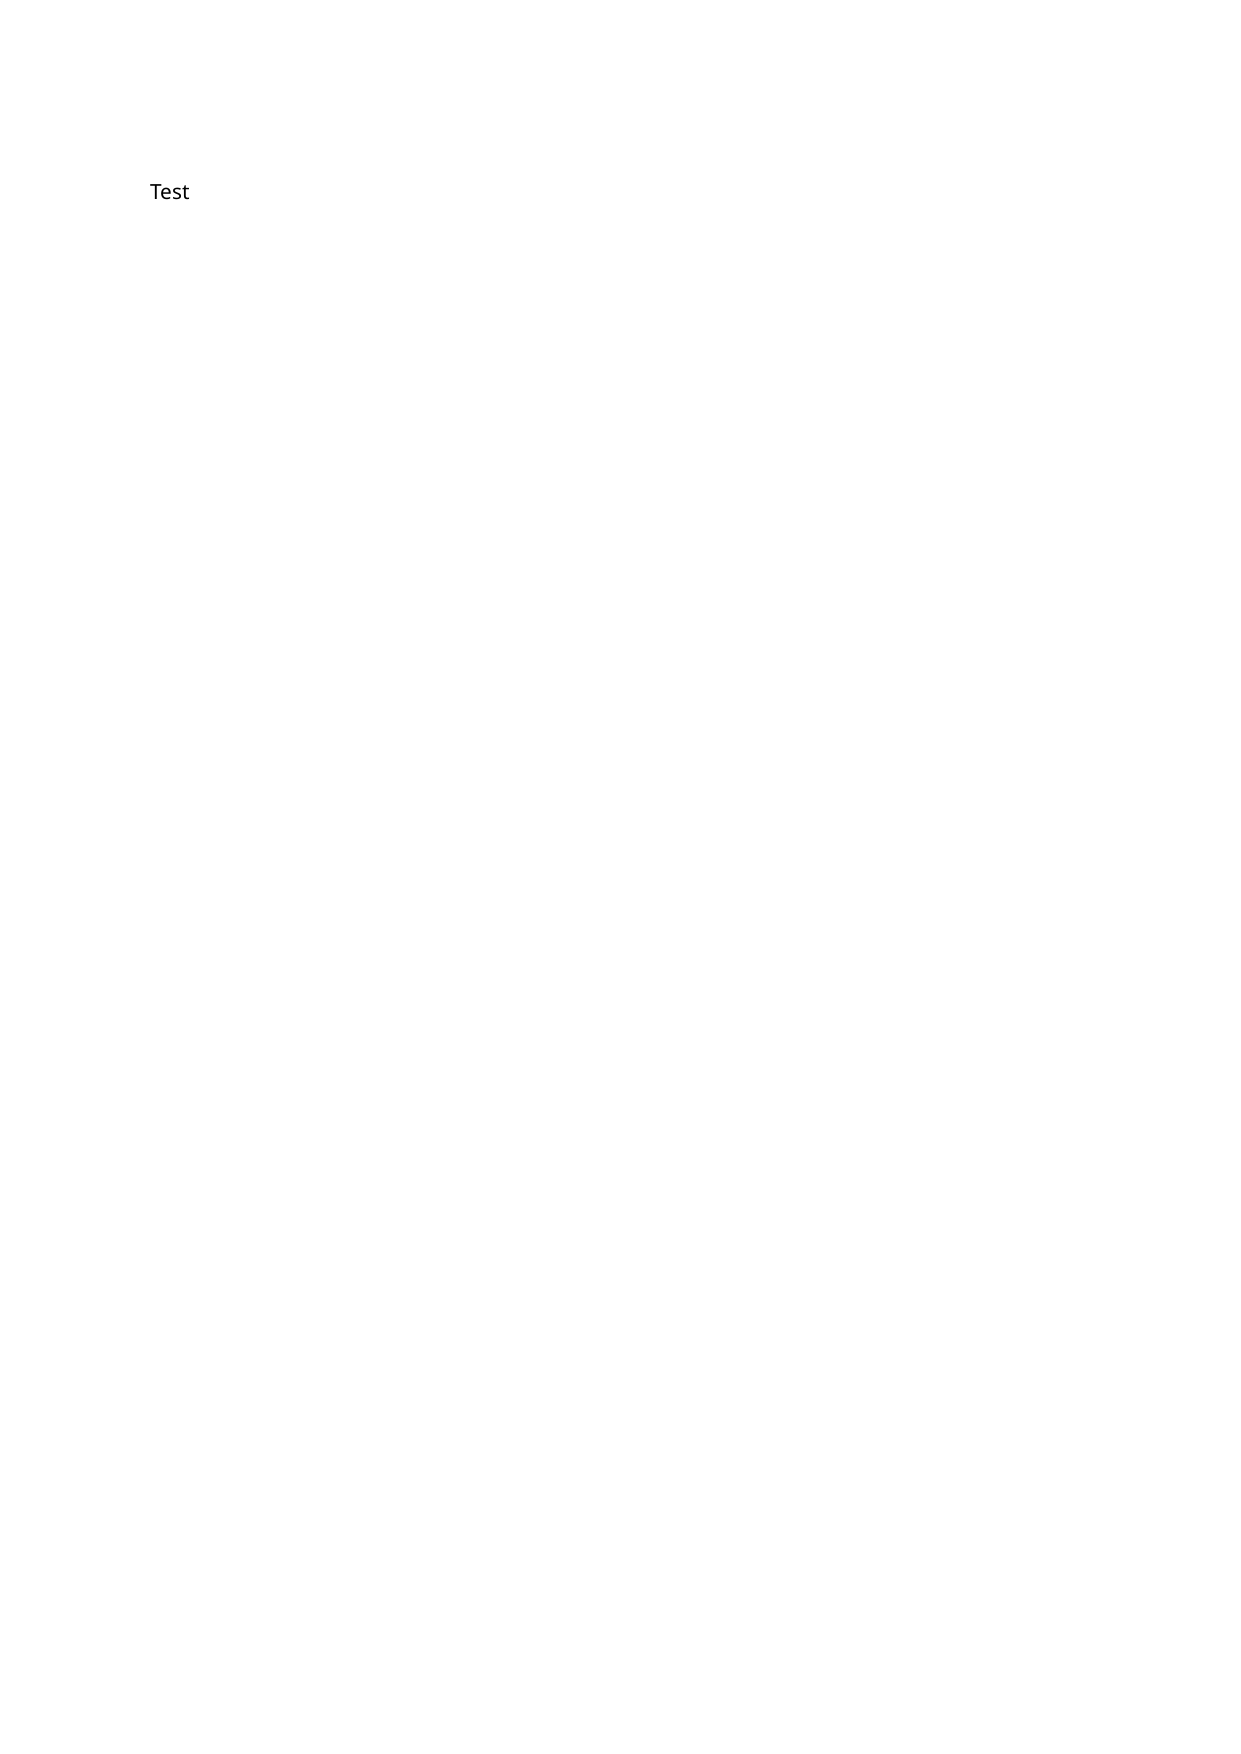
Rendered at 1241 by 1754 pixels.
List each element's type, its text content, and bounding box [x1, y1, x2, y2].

text Test [150, 177, 1090, 206]
